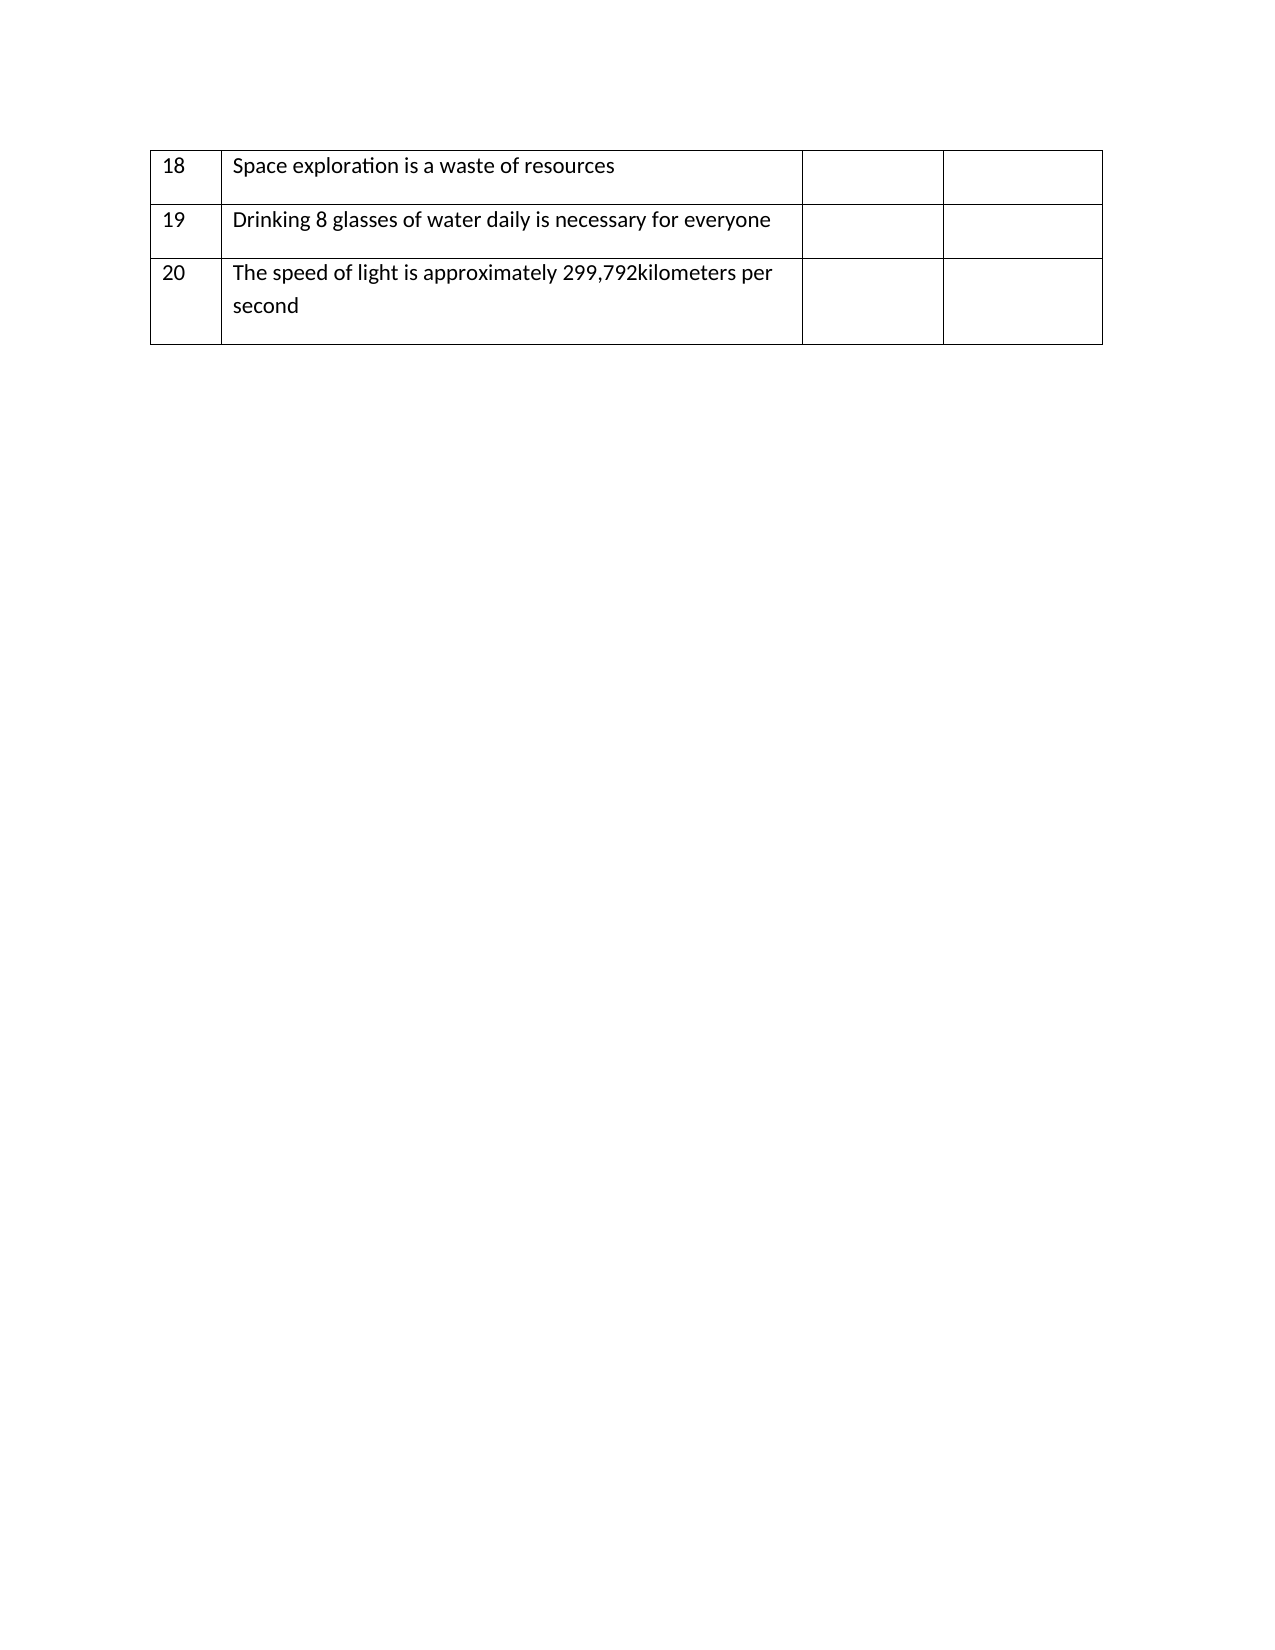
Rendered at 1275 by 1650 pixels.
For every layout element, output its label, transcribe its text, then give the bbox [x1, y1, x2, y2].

table_cell [803, 205, 943, 257]
table_cell 19 [151, 205, 221, 257]
table_cell Space exploration is a waste of resources [222, 151, 802, 204]
table_cell 18 [151, 151, 221, 204]
table_cell [944, 205, 1102, 257]
table_cell [944, 151, 1102, 204]
table_cell 20 [151, 259, 221, 343]
table_cell The speed of light is approximately 299,792kilometers per second [222, 259, 802, 343]
table_cell Drinking 8 glasses of water daily is necessary for everyone [222, 205, 802, 257]
table_cell [803, 259, 943, 343]
table_cell [944, 259, 1102, 343]
table_cell [803, 151, 943, 204]
